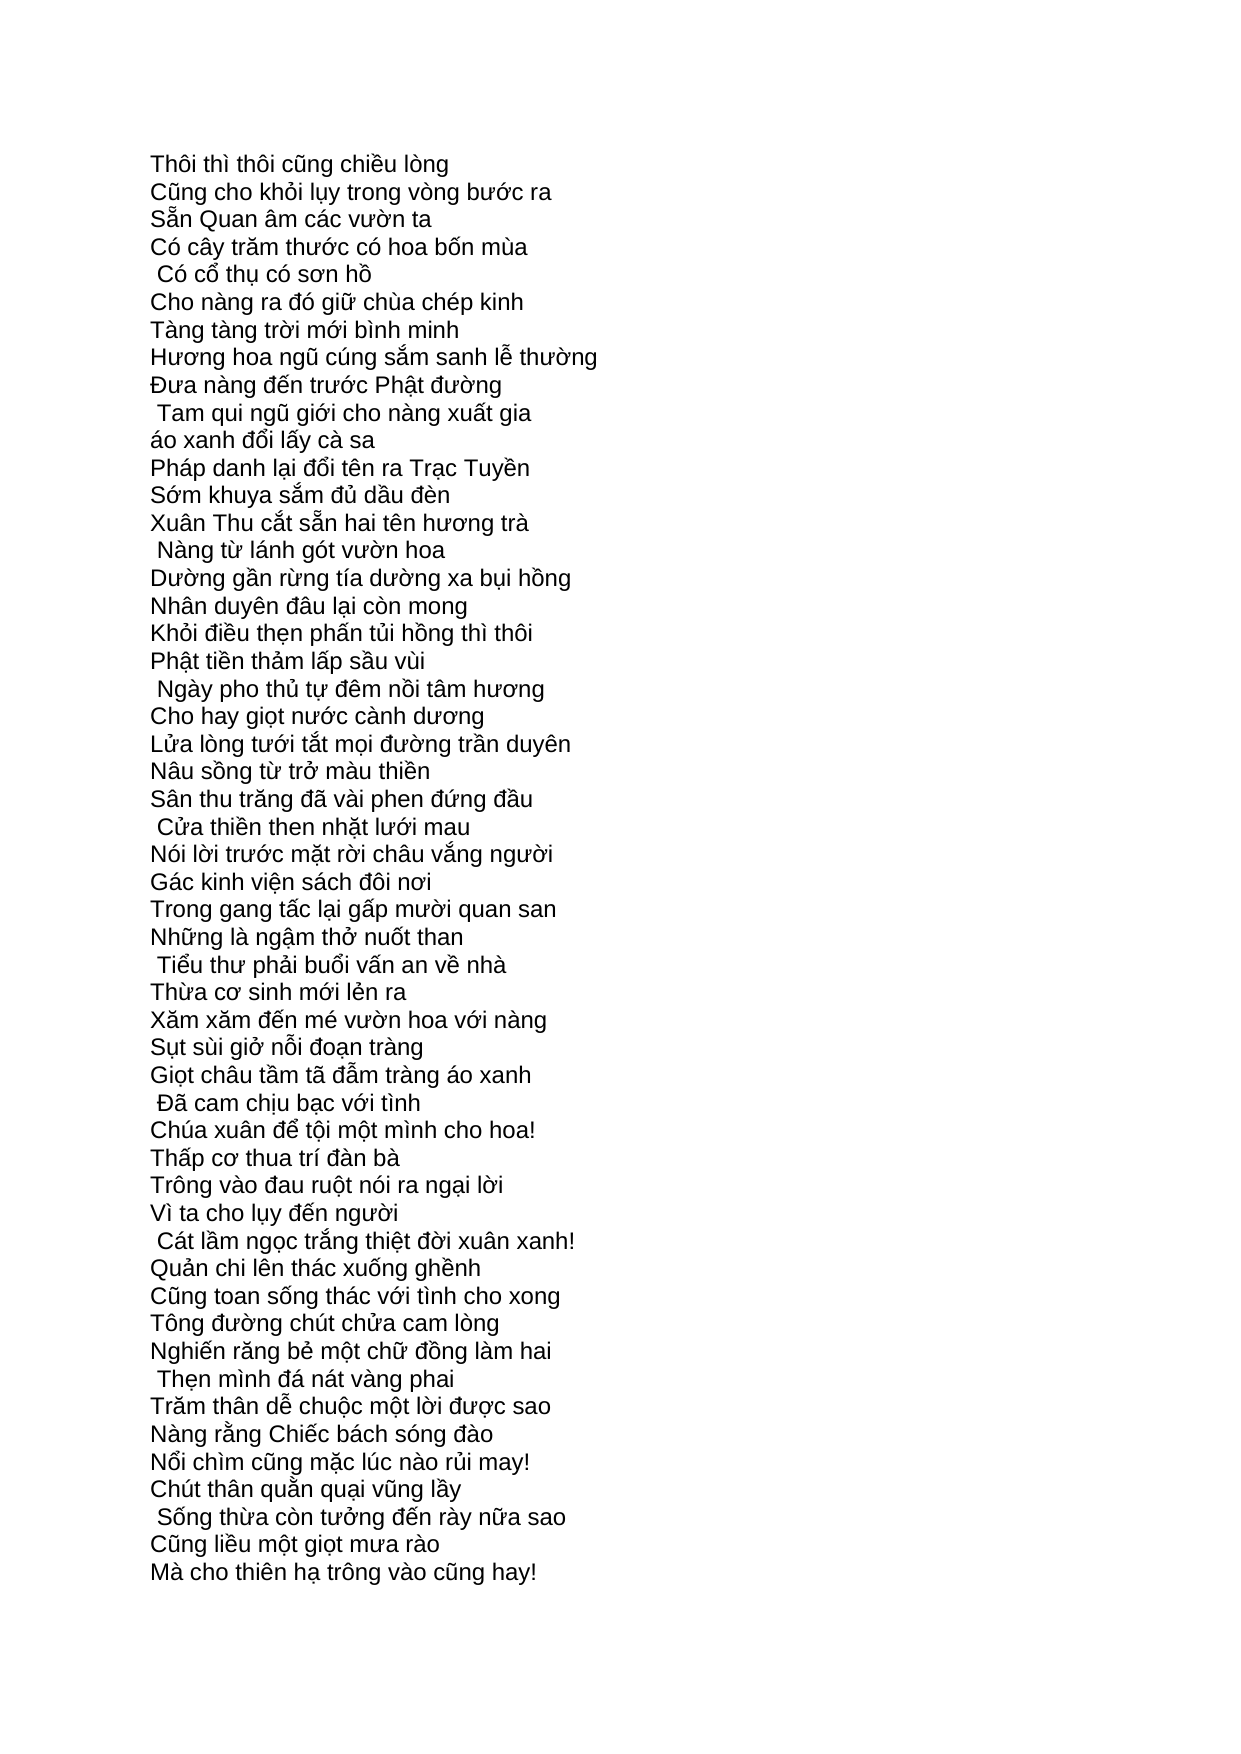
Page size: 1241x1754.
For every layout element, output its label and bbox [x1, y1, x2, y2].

text [150, 150, 1090, 1585]
